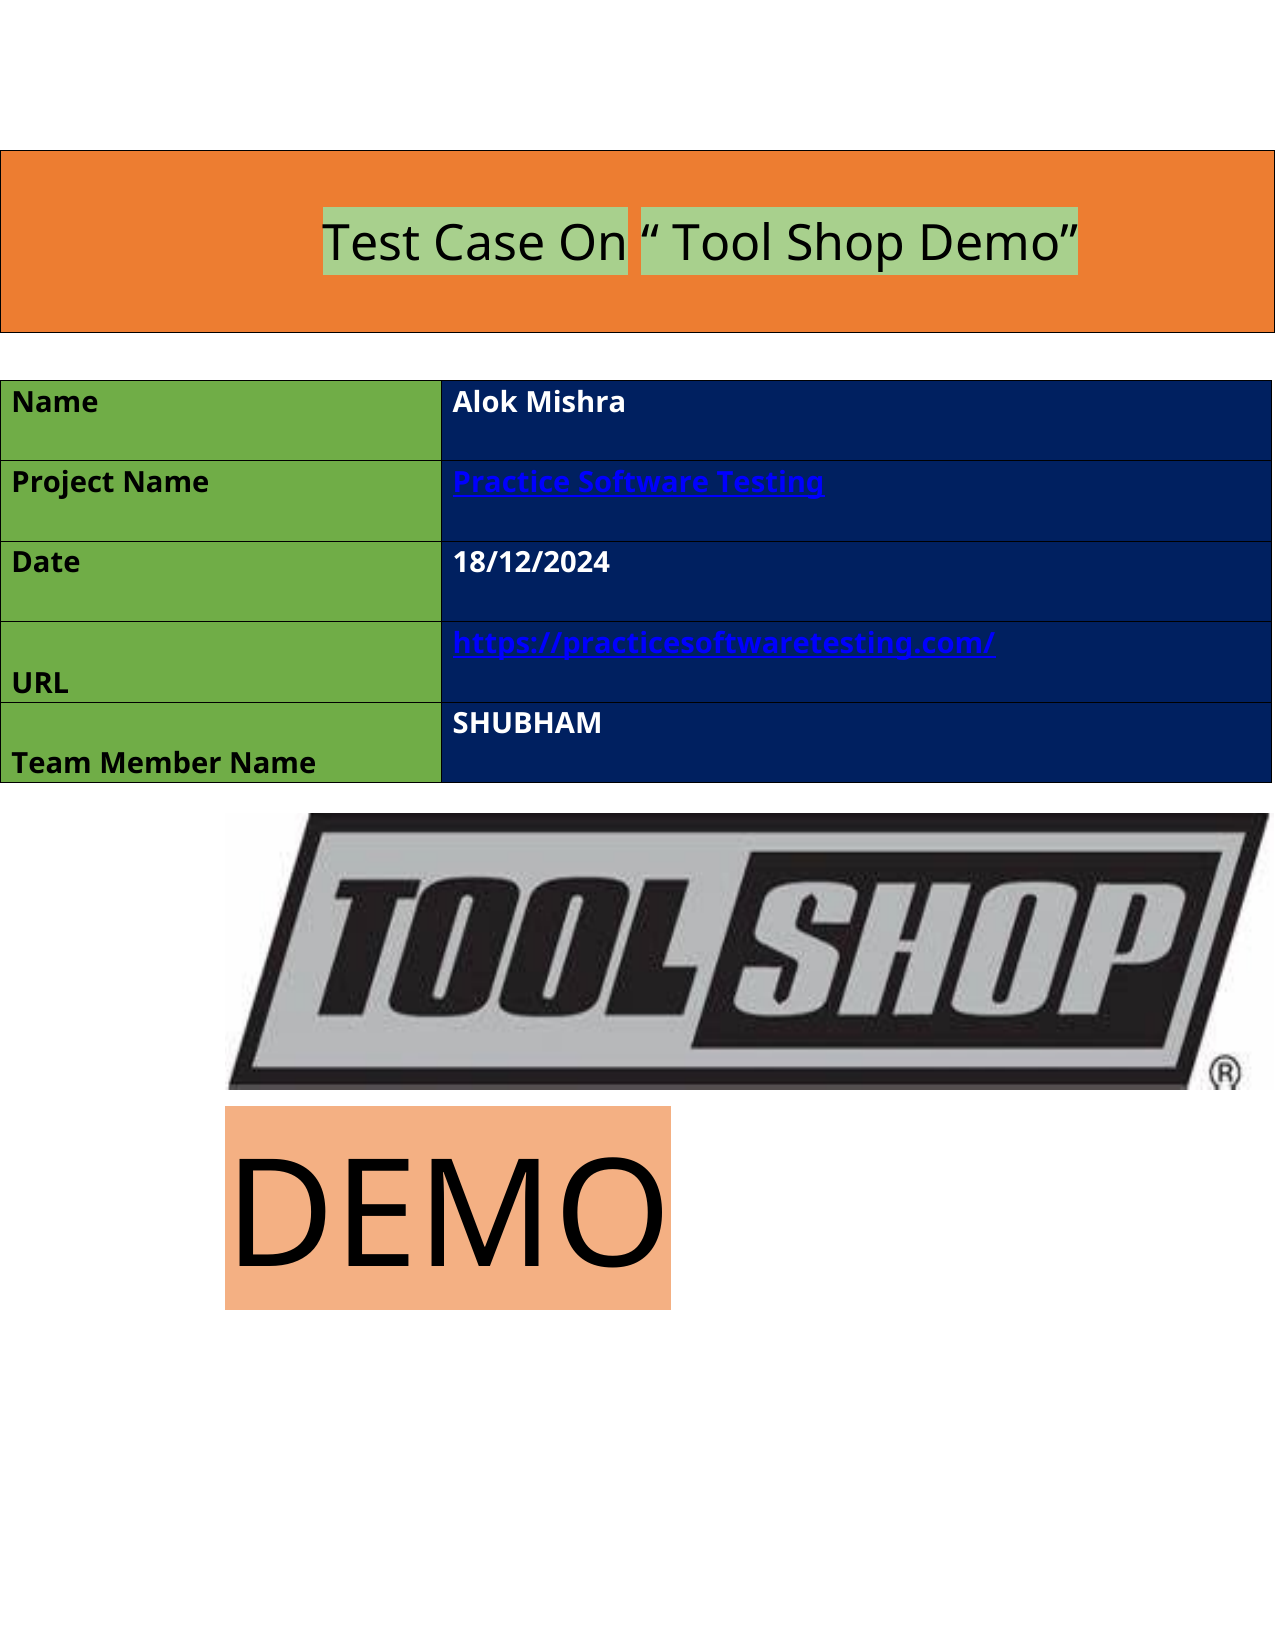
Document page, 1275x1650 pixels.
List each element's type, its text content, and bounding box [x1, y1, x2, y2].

table_cell URL [1, 622, 441, 702]
table_cell Team Member Name [1, 703, 441, 782]
table_cell Practice Software Testing [442, 461, 1271, 541]
table_header Name [1, 381, 441, 460]
picture [225, 813, 1274, 1090]
table_cell 18/12/2024 [442, 542, 1271, 621]
table_header Test Case On “ Tool Shop Demo” [1, 151, 1274, 332]
table_header Alok Mishra [442, 381, 1271, 460]
table_cell Date [1, 542, 441, 621]
table_cell https://practicesoftwaretesting.com/ [442, 622, 1271, 702]
list DEMO [225, 1090, 1125, 1310]
table_cell SHUBHAM [442, 703, 1271, 782]
table_cell Project Name [1, 461, 441, 541]
